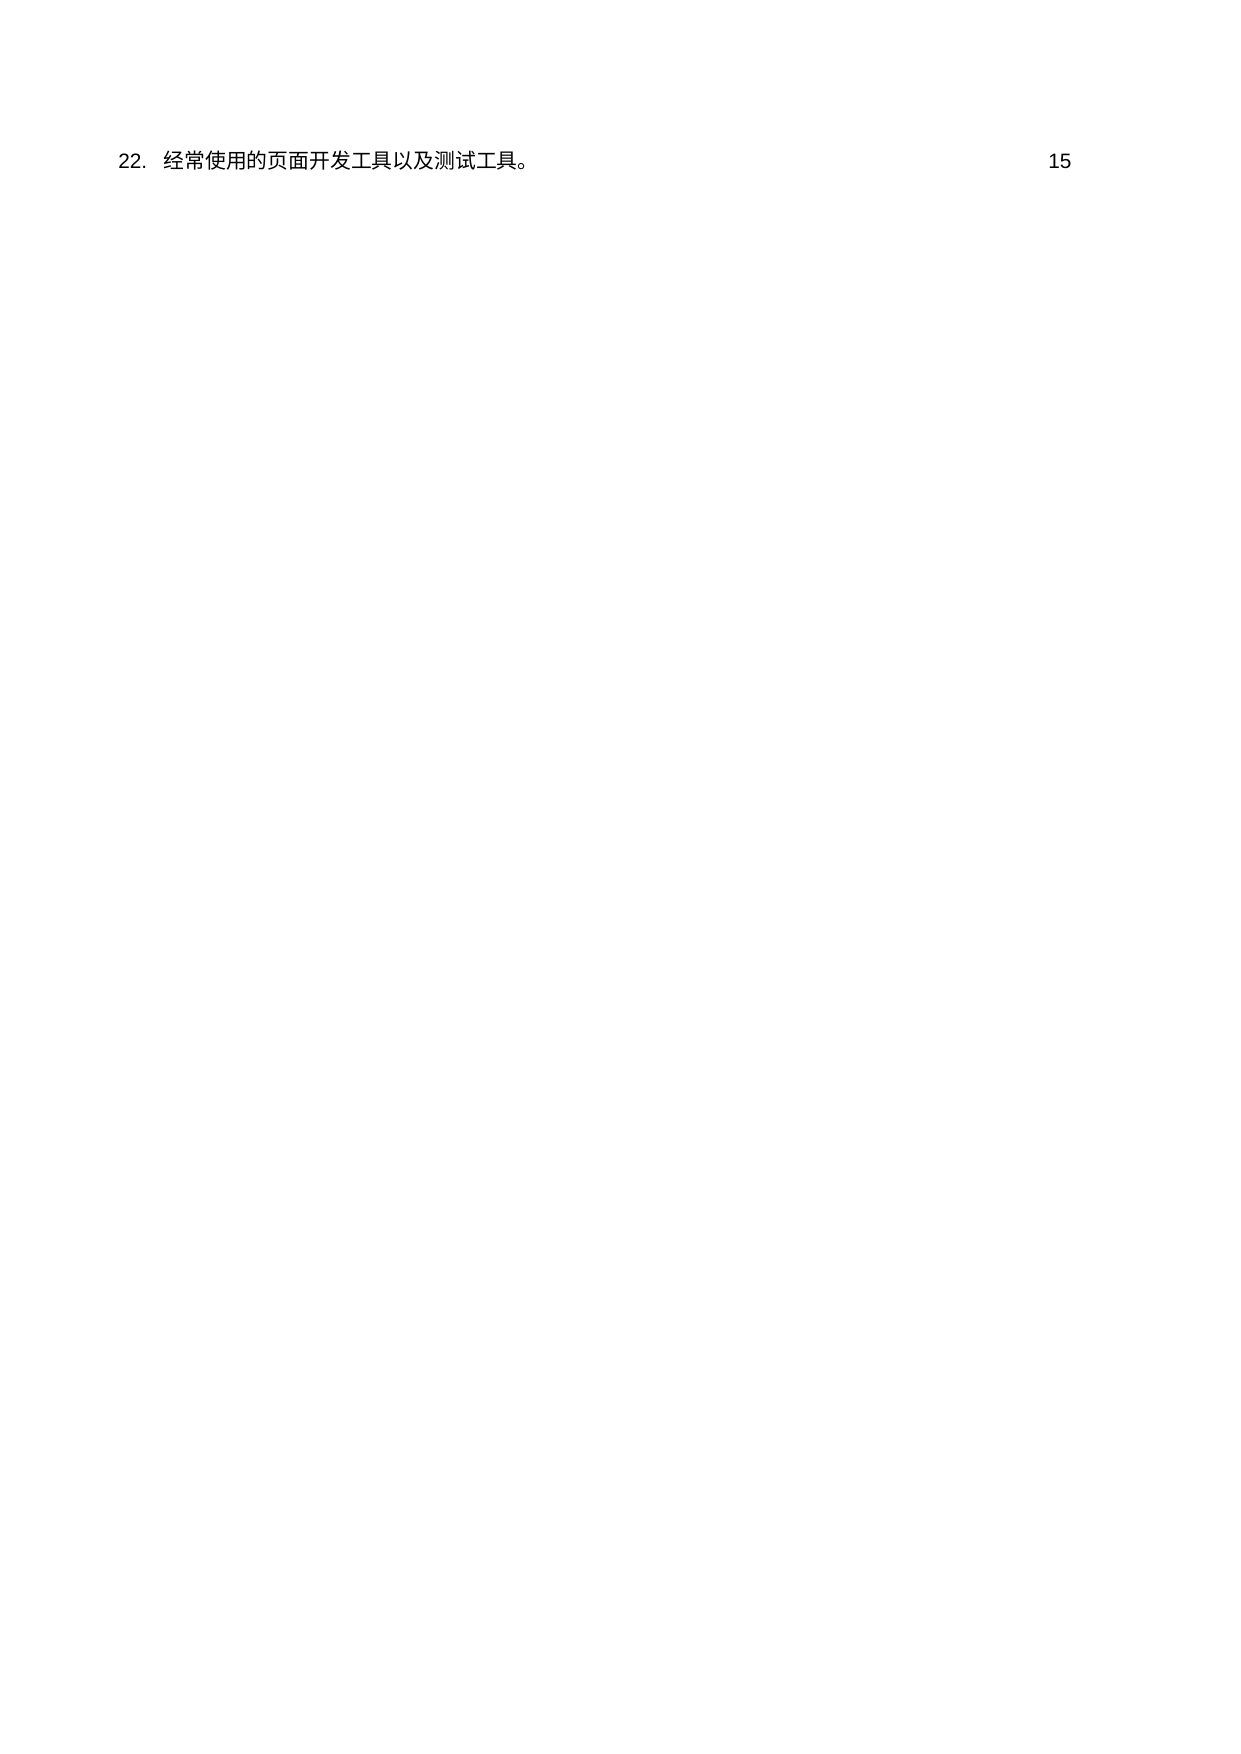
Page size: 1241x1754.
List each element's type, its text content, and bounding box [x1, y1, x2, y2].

list 经常使用的页面开发工具以及测试工具。 15 [118, 144, 1122, 175]
